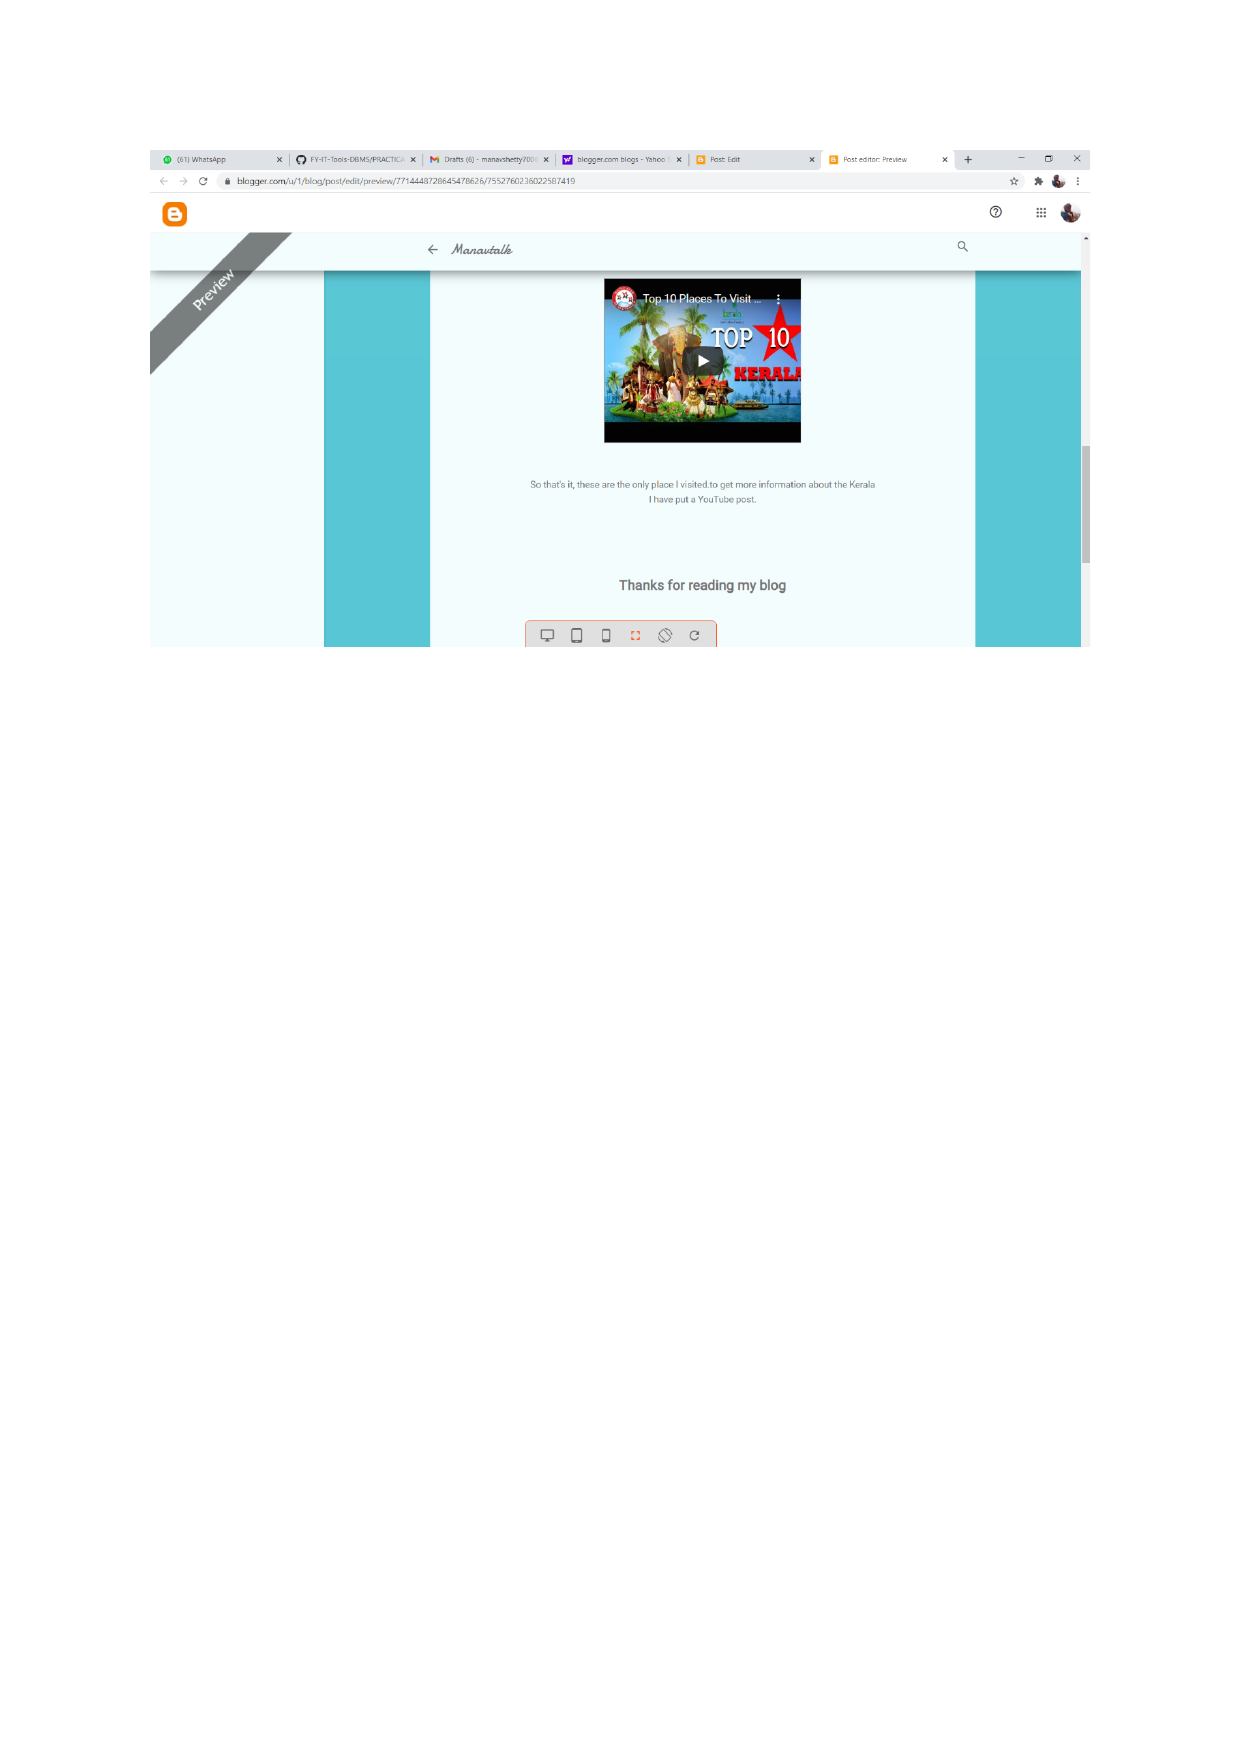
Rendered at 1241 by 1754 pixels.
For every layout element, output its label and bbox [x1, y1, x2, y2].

picture [150, 150, 1091, 647]
